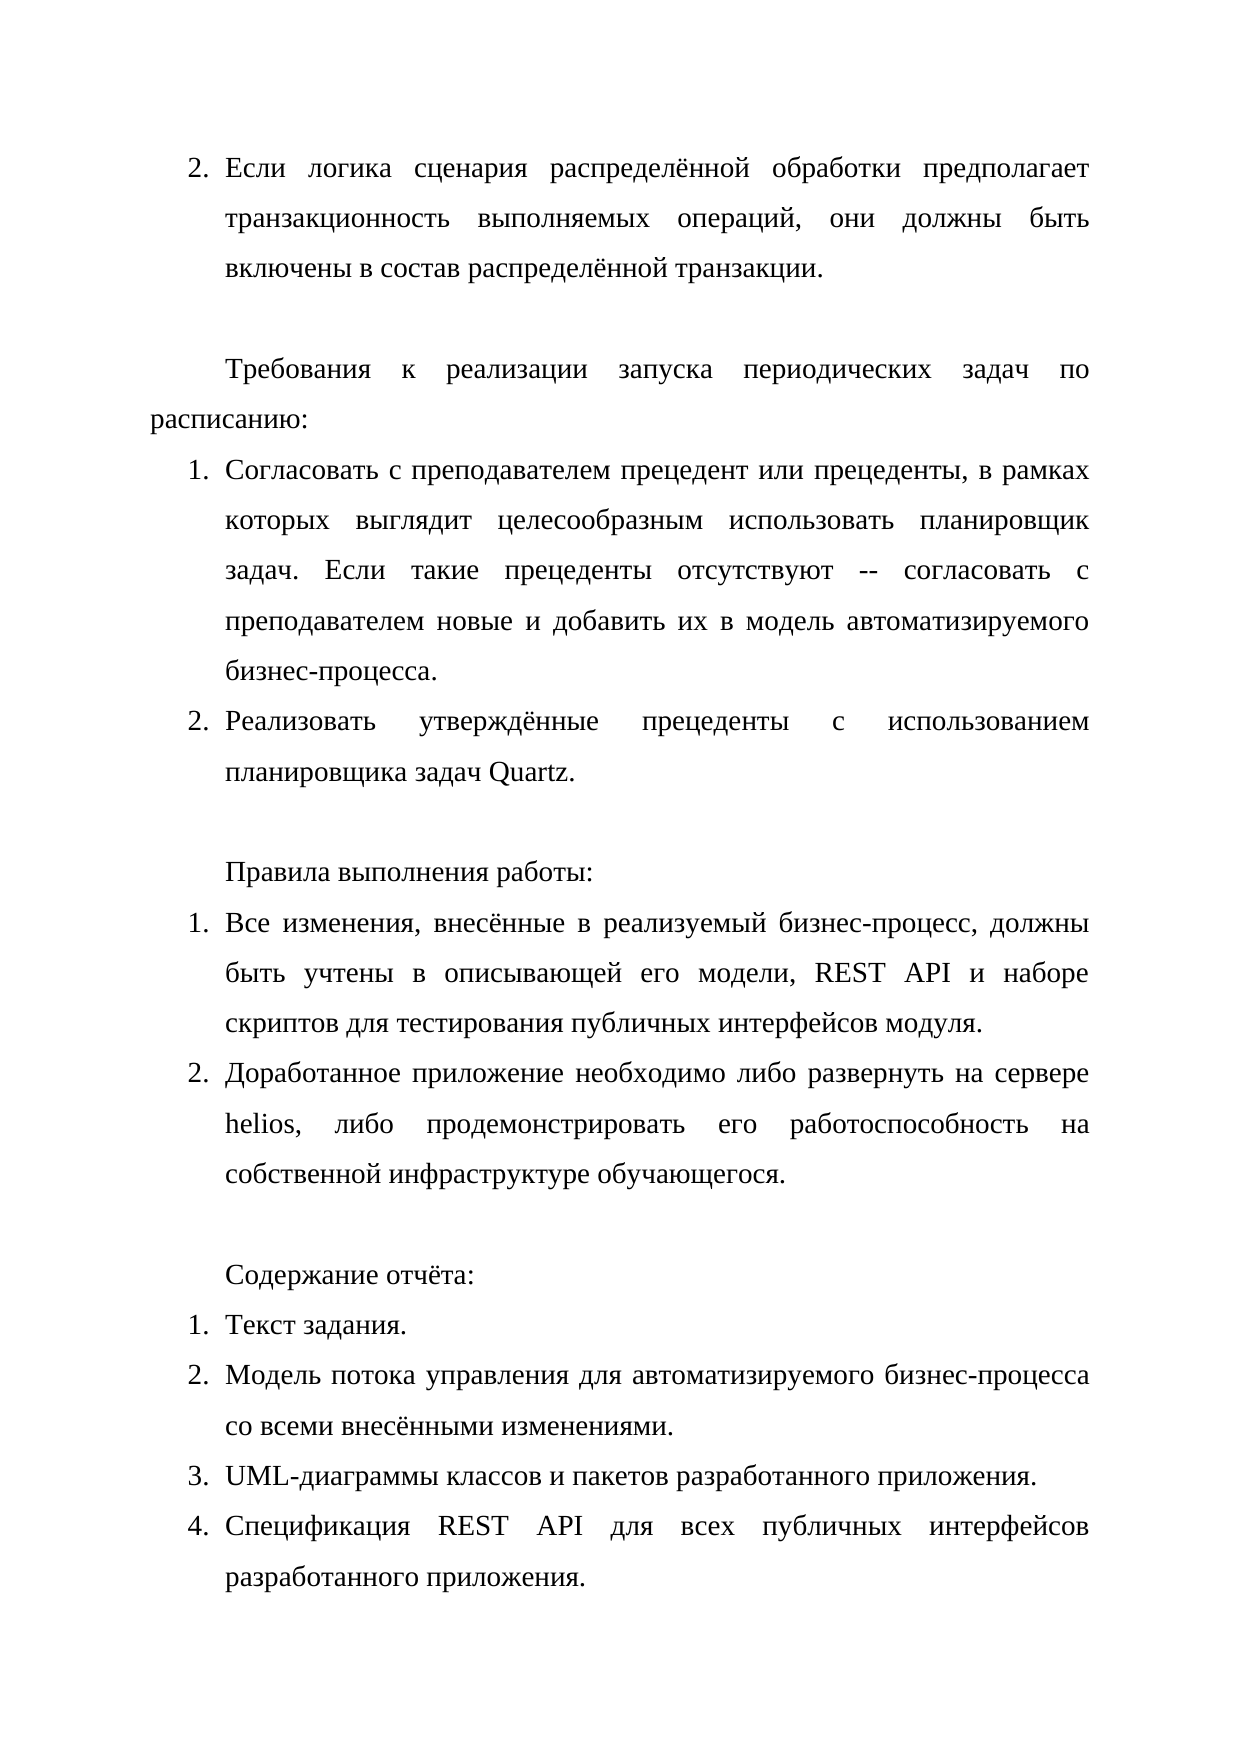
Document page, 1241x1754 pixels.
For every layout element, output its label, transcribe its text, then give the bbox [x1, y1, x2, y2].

list Согласовать с преподавателем прецедент или прецеденты, в рамках которых выглядит целесообразным использовать планировщик задач. Если такие прецеденты отсутствуют -- согласовать с преподавателем новые и добавить их в модель автоматизируемого бизнес-процесса. [187, 452, 1090, 687]
list UML-диаграммы классов и пакетов разработанного приложения. [187, 1458, 1090, 1492]
text Правила выполнения работы: [150, 854, 1090, 888]
text Содержание отчёта: [150, 1257, 1090, 1290]
list Доработанное приложение необходимо либо развернуть на сервере helios, либо продемонстрировать его работоспособность на собственной инфраструктуре обучающегося. [187, 1056, 1090, 1190]
list Спецификация REST API для всех публичных интерфейсов разработанного приложения. [187, 1508, 1090, 1592]
text Требования к реализации запуска периодических задач по расписанию: [150, 351, 1090, 435]
list Все изменения, внесённые в реализуемый бизнес-процесс, должны быть учтены в описывающей его модели, REST API и наборе скриптов для тестирования публичных интерфейсов модуля. [187, 905, 1090, 1039]
list Модель потока управления для автоматизируемого бизнес-процесса со всеми внесёнными изменениями. [187, 1357, 1090, 1441]
list Реализовать утверждённые прецеденты с использованием планировщика задач Quartz. [187, 703, 1090, 787]
list Текст задания. [187, 1307, 1090, 1341]
list Если логика сценария распределённой обработки предполагает транзакционность выполняемых операций, они должны быть включены в состав распределённой транзакции. [187, 150, 1090, 284]
